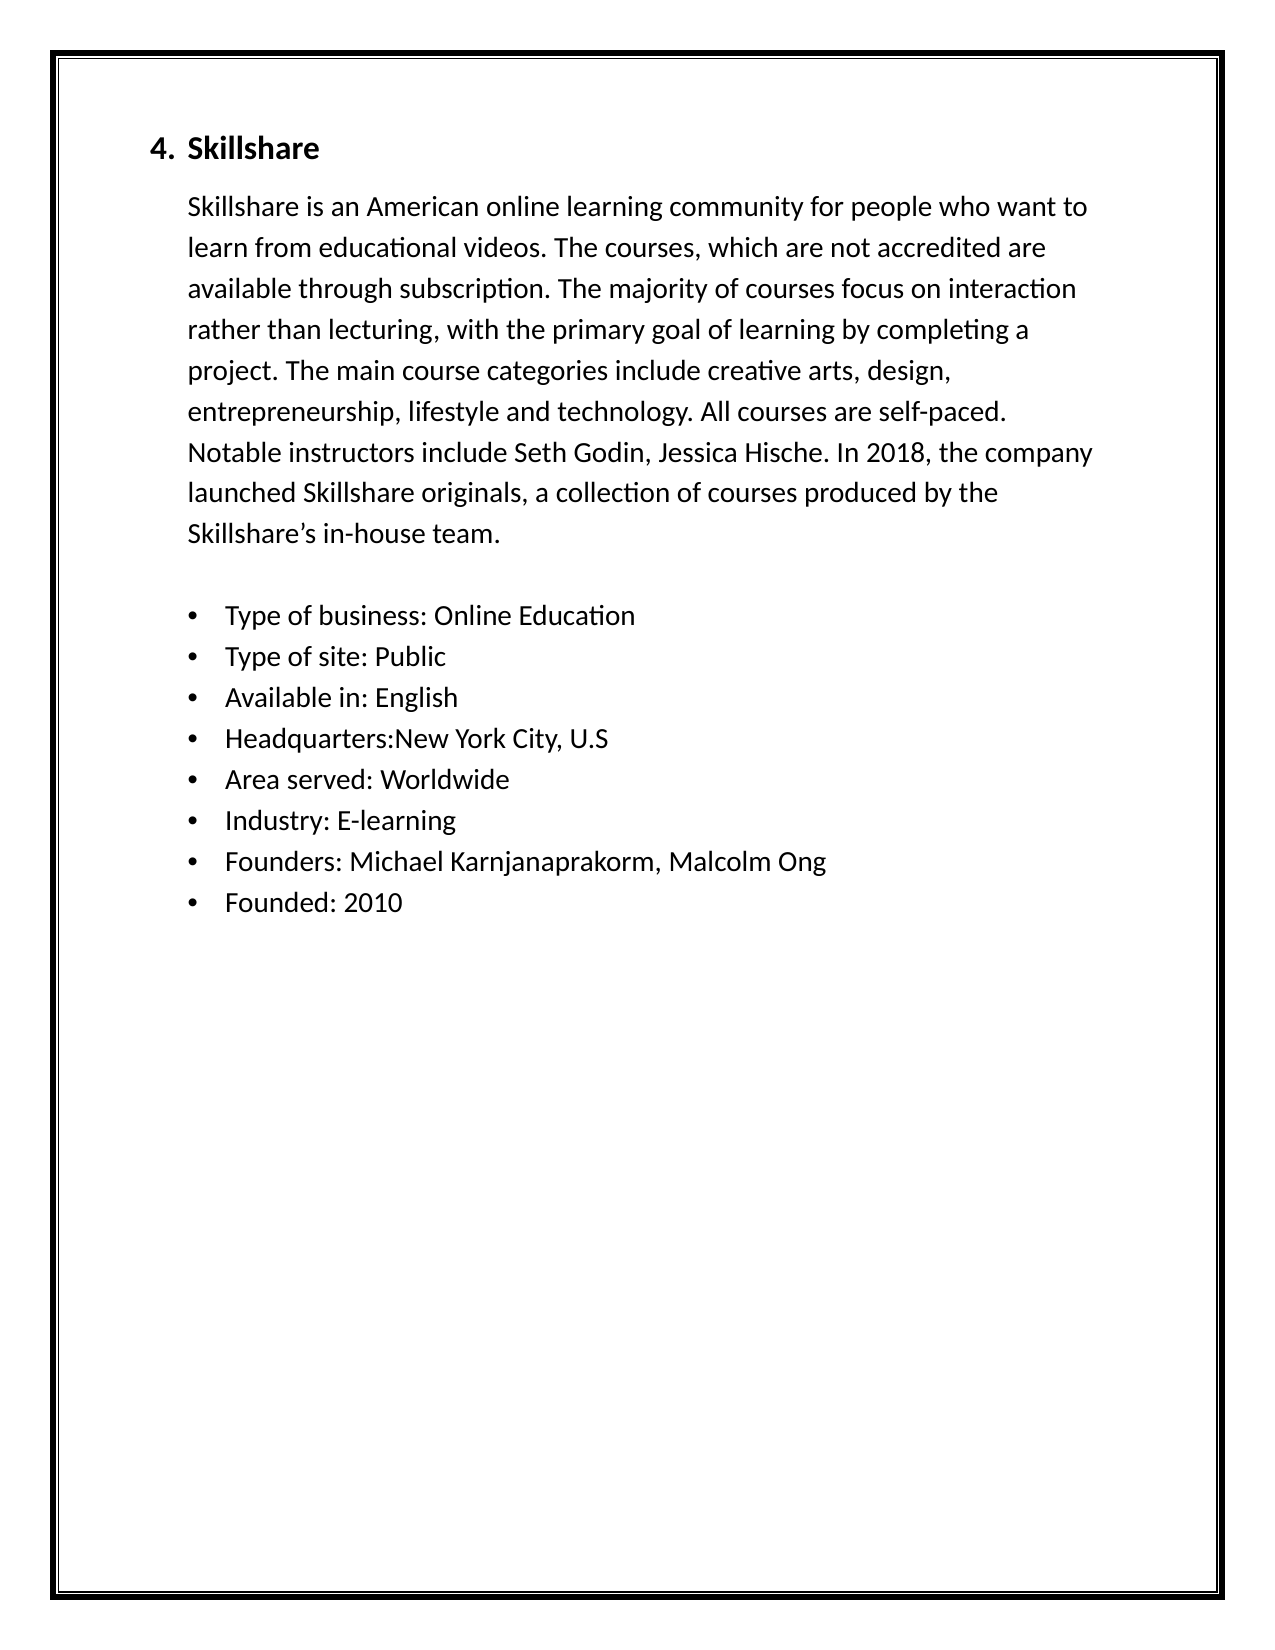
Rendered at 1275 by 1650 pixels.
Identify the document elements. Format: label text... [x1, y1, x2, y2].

list Founded: 2010 [187, 884, 1107, 919]
list Available in: English [187, 679, 1107, 715]
list Skillshare [150, 127, 1107, 168]
list Industry: E-learning [187, 802, 1107, 838]
list Headquarters:New York City, U.S [187, 720, 1107, 756]
list Founders: Michael Karnjanaprakorm, Malcolm Ong [187, 843, 1107, 879]
list Type of site: Public [187, 638, 1107, 674]
text Skillshare is an American online learning community for people who want to learn from educational videos. The courses, which are not accredited are available through subscription. The majority of courses focus on interaction rather than lecturing, with the primary goal of learning by completing a project. The main course categories include creative arts, design, entrepreneurship, lifestyle and technology. All courses are self-paced. Notable instructors include Seth Godin, Jessica Hische. In 2018, the company launched Skillshare originals, a collection of courses produced by the Skillshare’s in-house team. [187, 188, 1107, 551]
list Area served: Worldwide [187, 761, 1107, 797]
list Type of business: Online Education [187, 597, 1107, 633]
